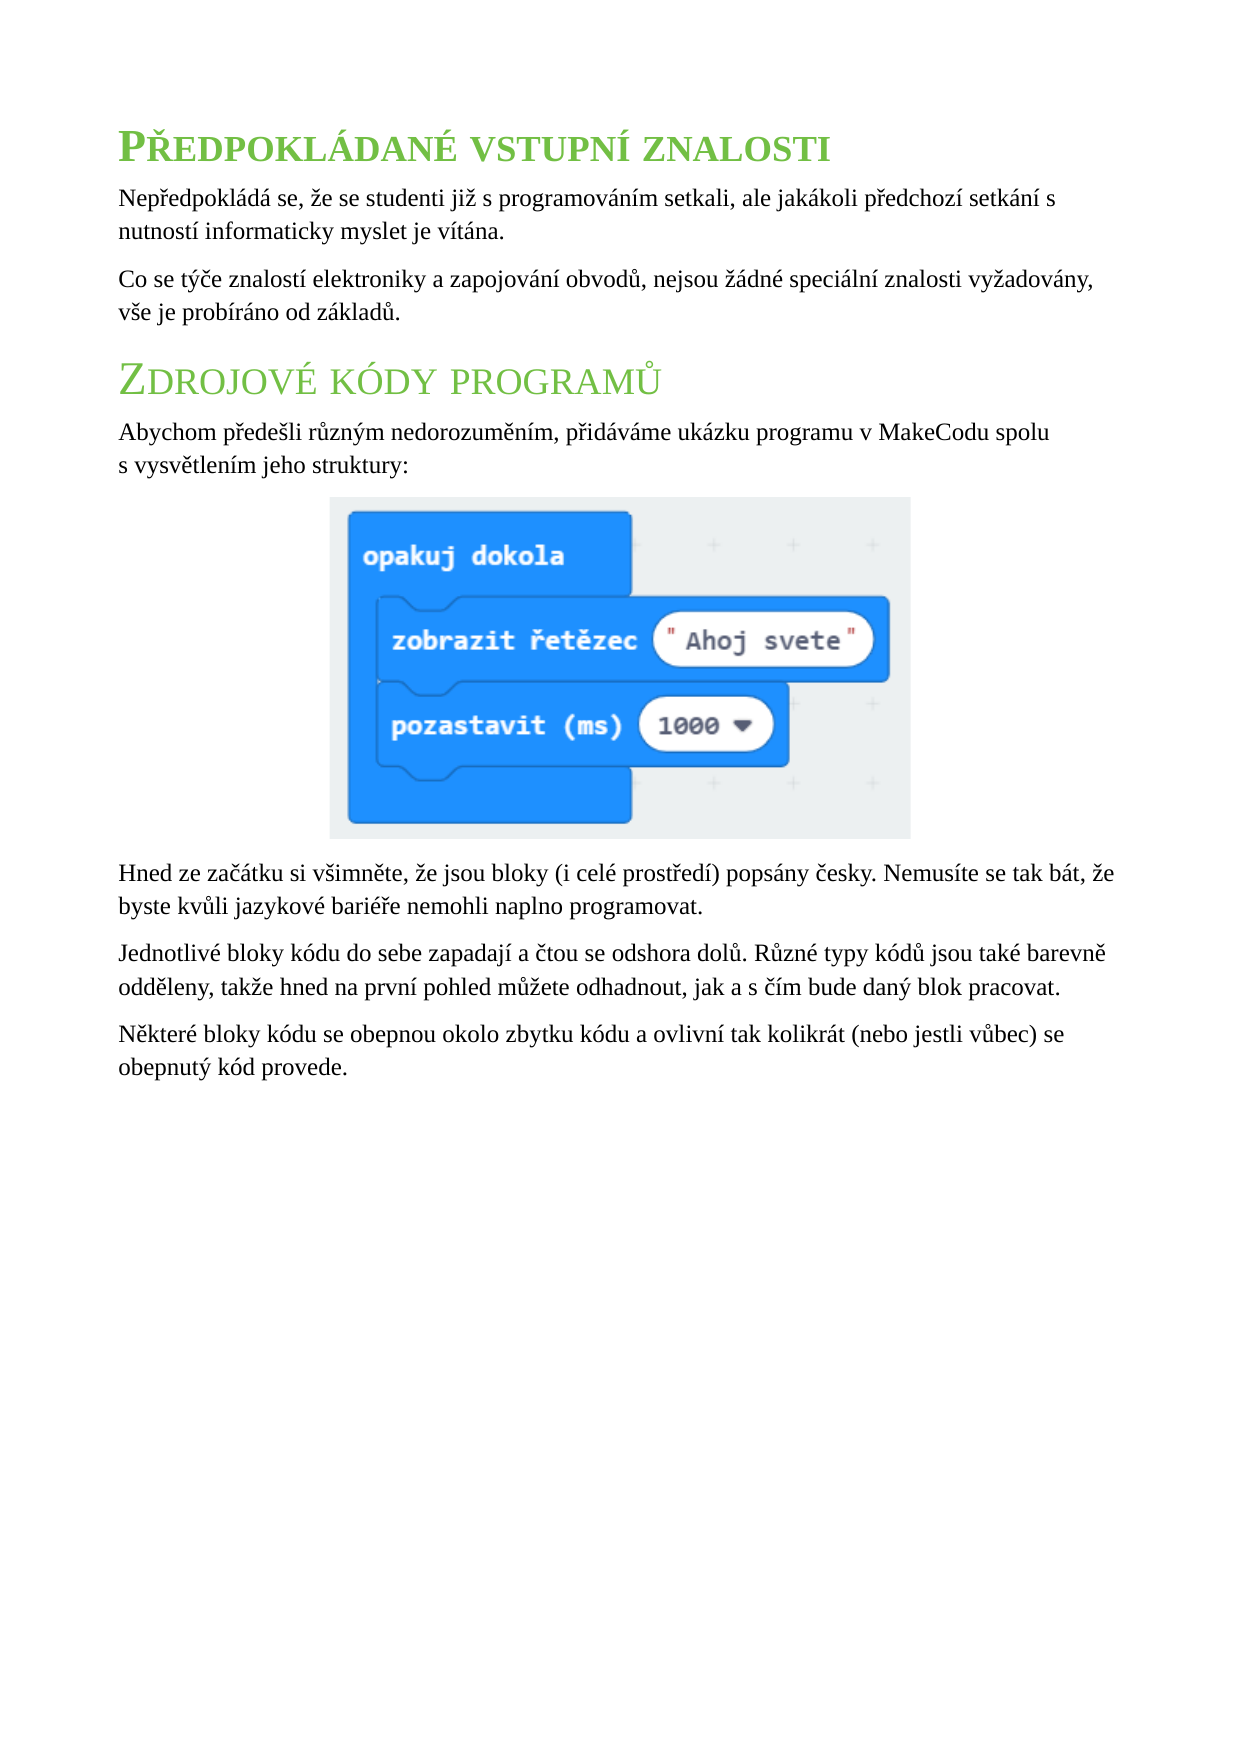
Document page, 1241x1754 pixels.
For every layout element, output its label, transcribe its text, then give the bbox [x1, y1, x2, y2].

text Nepředpokládá se, že se studenti již s programováním setkali, ale jakákoli předchozí setkání s nutností informaticky myslet je vítána. [118, 183, 1122, 245]
text Hned ze začátku si všimněte, že jsou bloky (i celé prostředí) popsány česky. Nemusíte se tak bát, že byste kvůli jazykové bariéře nemohli naplno programovat. [118, 858, 1122, 920]
text Co se týče znalostí elektroniky a zapojování obvodů, nejsou žádné speciální znalosti vyžadovány, vše je probíráno od základů. [118, 264, 1122, 326]
picture [329, 497, 911, 839]
text Některé bloky kódu se obepnou okolo zbytku kódu a ovlivní tak kolikrát (nebo jestli vůbec) se obepnutý kód provede. [118, 1019, 1122, 1081]
subtitle Zdrojové kódy programů [118, 351, 1122, 405]
text Abychom předešli různým nedorozuměním, přidáváme ukázku programu v MakeCodu spolu s vysvětlením jeho struktury: [118, 417, 1122, 479]
text Jednotlivé bloky kódu do sebe zapadají a čtou se odshora dolů. Různé typy kódů jsou také barevně odděleny, takže hned na první pohled můžete odhadnout, jak a s čím bude daný blok pracovat. [118, 938, 1122, 1000]
subtitle Předpokládané vstupní znalosti [118, 118, 1122, 171]
